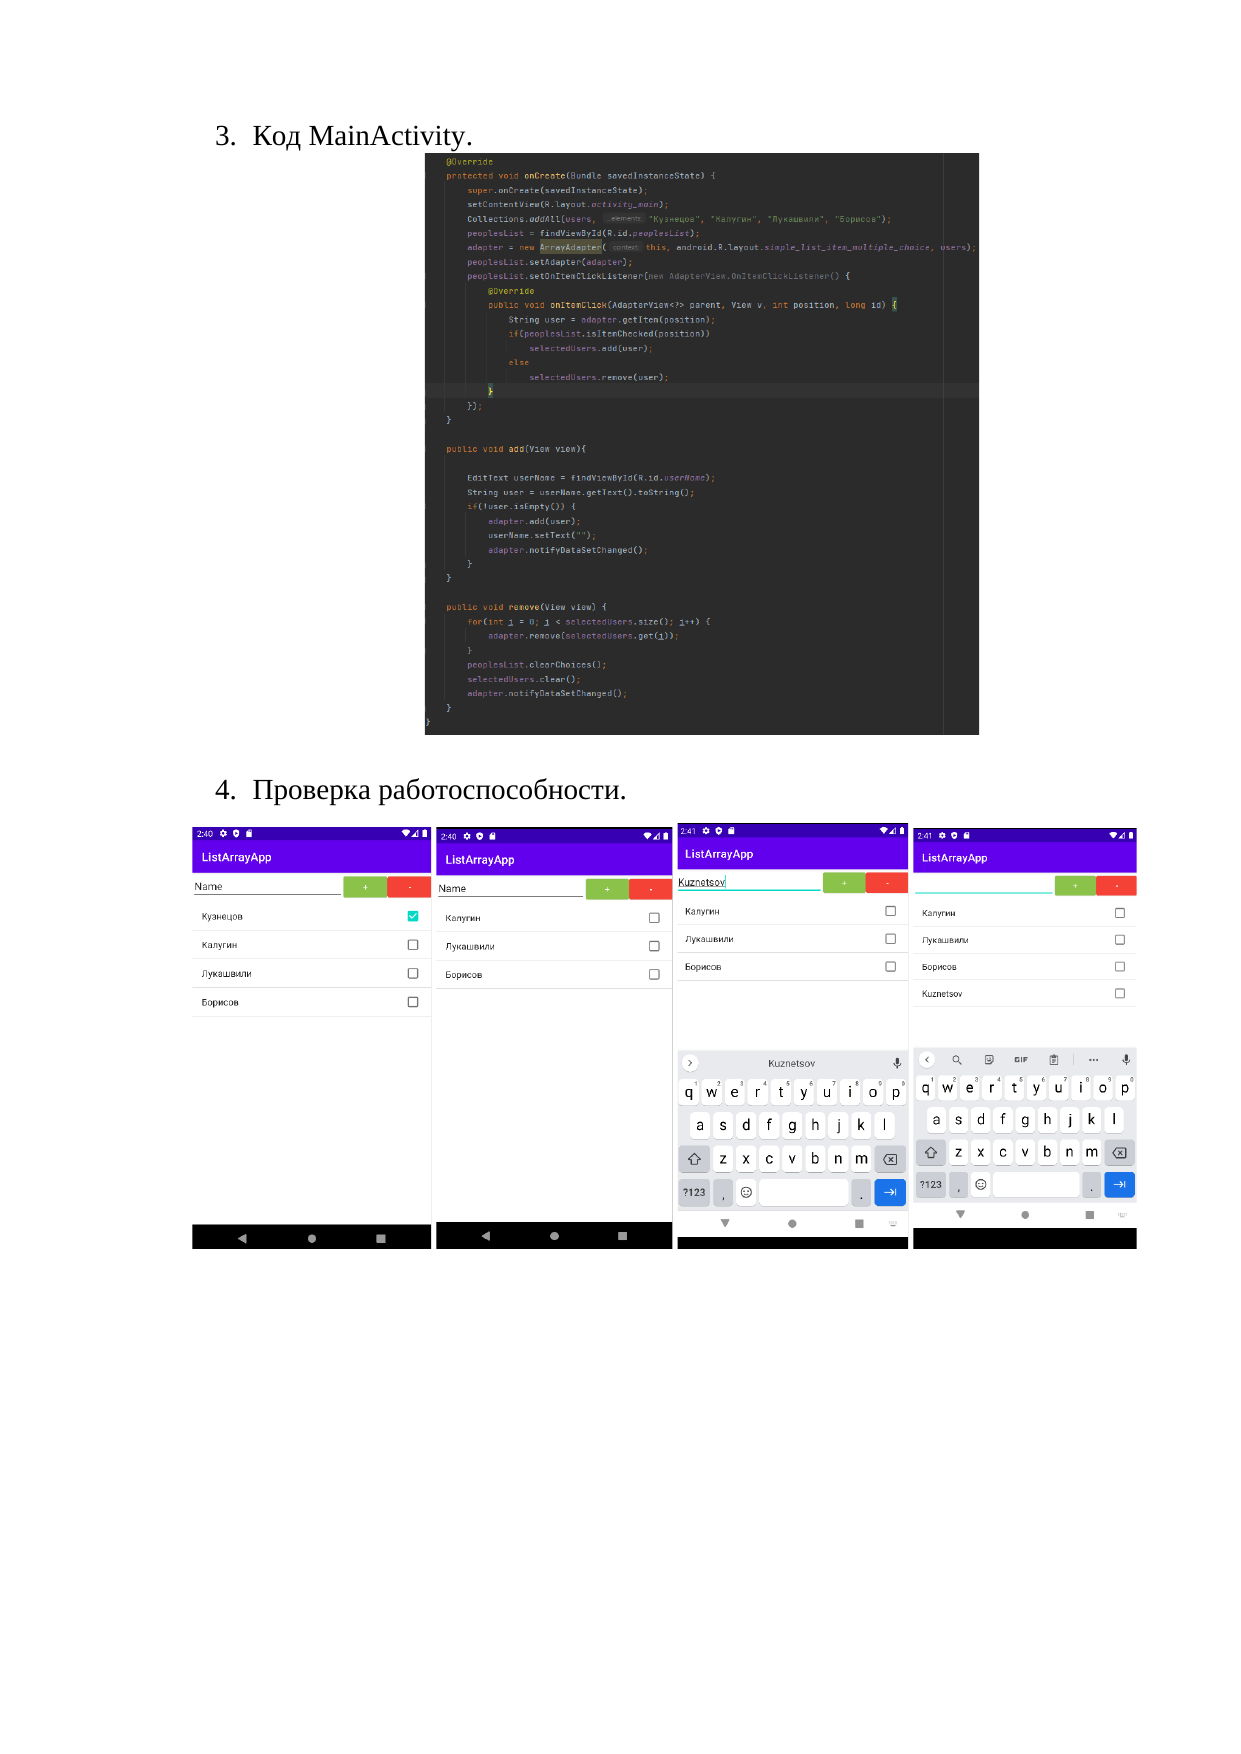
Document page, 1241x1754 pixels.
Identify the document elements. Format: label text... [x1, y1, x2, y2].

picture [913, 828, 1137, 1249]
picture [424, 153, 980, 735]
picture [677, 823, 909, 1249]
picture [192, 827, 432, 1249]
list Код MainActivity. [215, 118, 1152, 152]
list Проверка работоспособности. [215, 772, 1152, 805]
picture [436, 827, 673, 1249]
